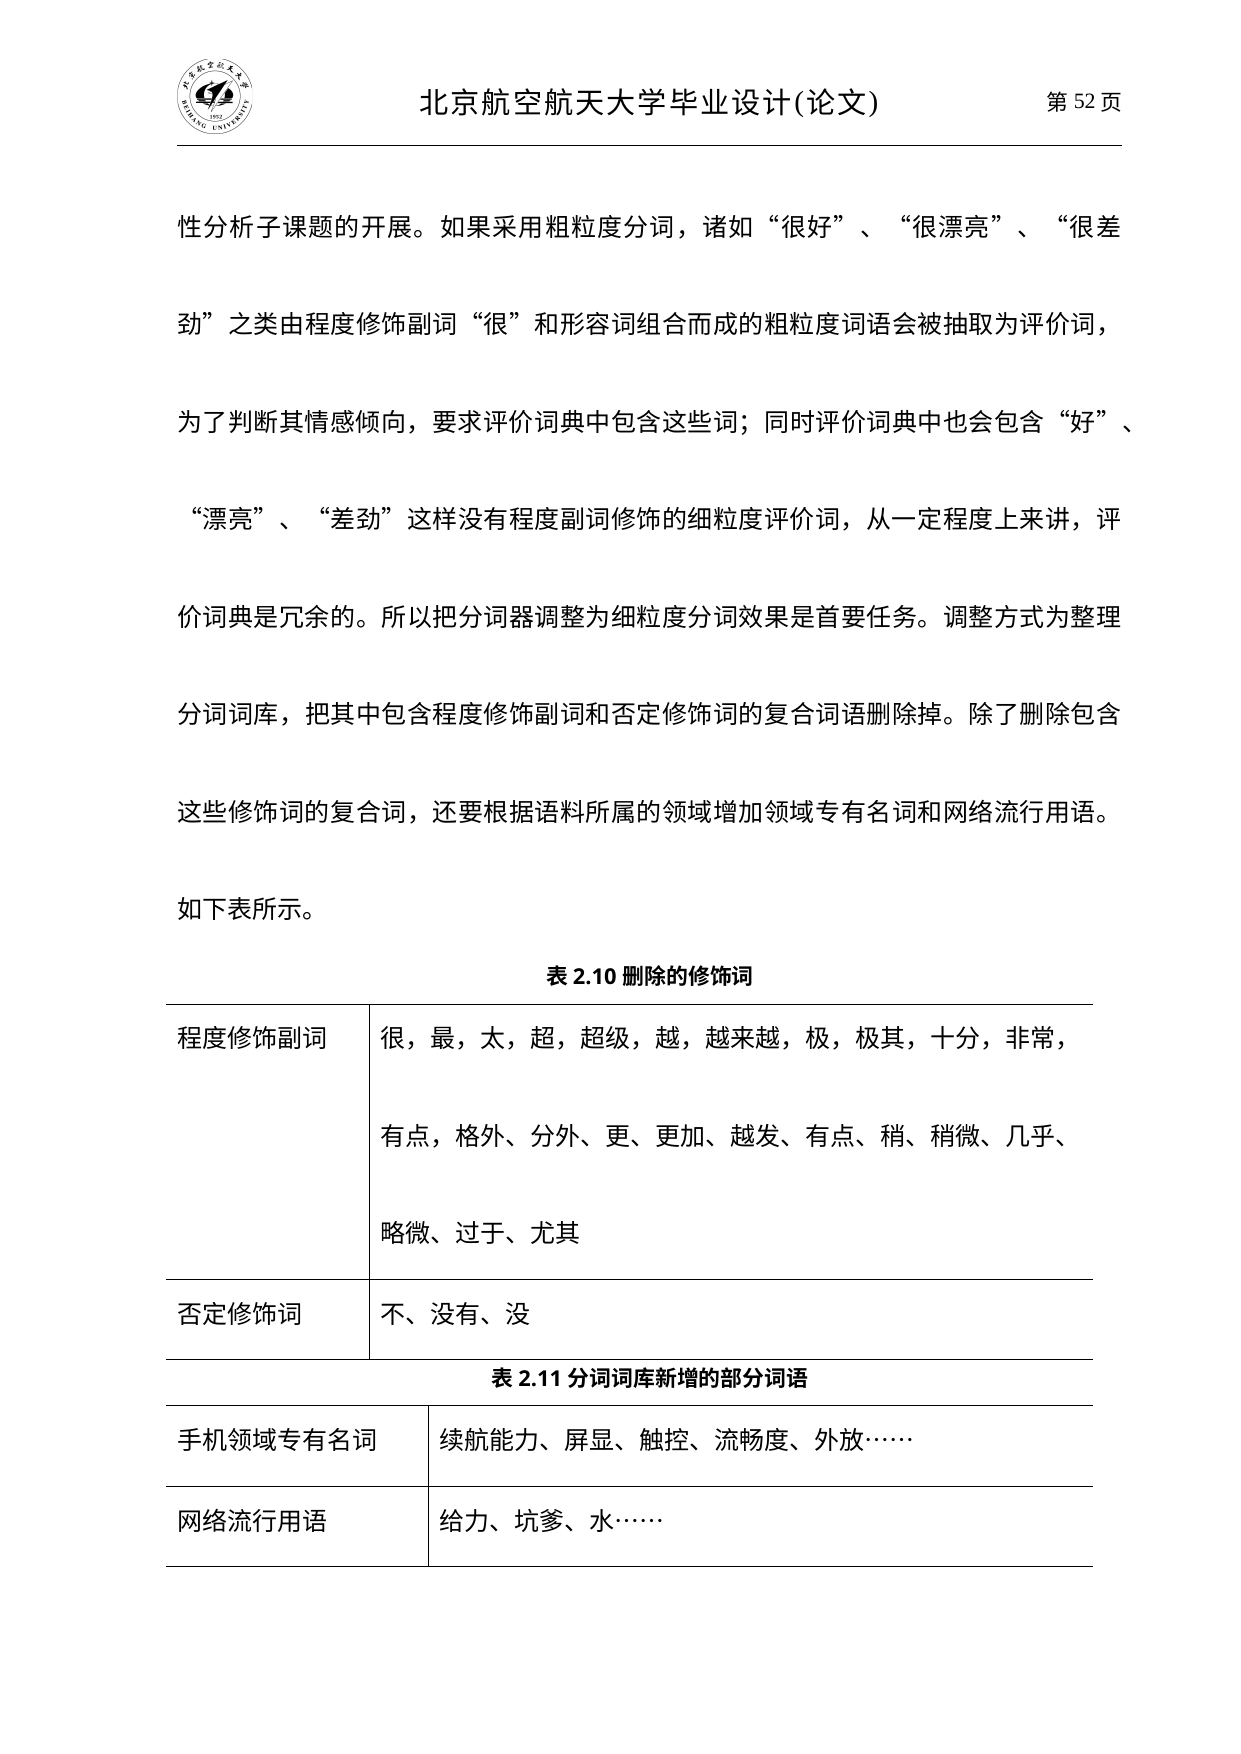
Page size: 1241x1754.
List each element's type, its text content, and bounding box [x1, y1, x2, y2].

table_header 手机领域专有名词 [166, 1406, 428, 1486]
table_cell 否定修饰词 [166, 1280, 369, 1359]
table_header 很，最，太，超，超级，越，越来越，极，极其，十分，非常，有点，格外、分外、更、更加、越发、有点、稍、稍微、几乎、略微、过于、尤其 [370, 1005, 1093, 1279]
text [177, 193, 1122, 940]
table_cell 给力、坑爹、水…… [429, 1487, 1093, 1566]
table_header 程度修饰副词 [166, 1005, 369, 1279]
table_cell 网络流行用语 [166, 1487, 428, 1566]
table_cell 不、没有、没 [370, 1280, 1093, 1359]
picture [177, 59, 253, 134]
table_header 续航能力、屏显、触控、流畅度、外放…… [429, 1406, 1093, 1486]
